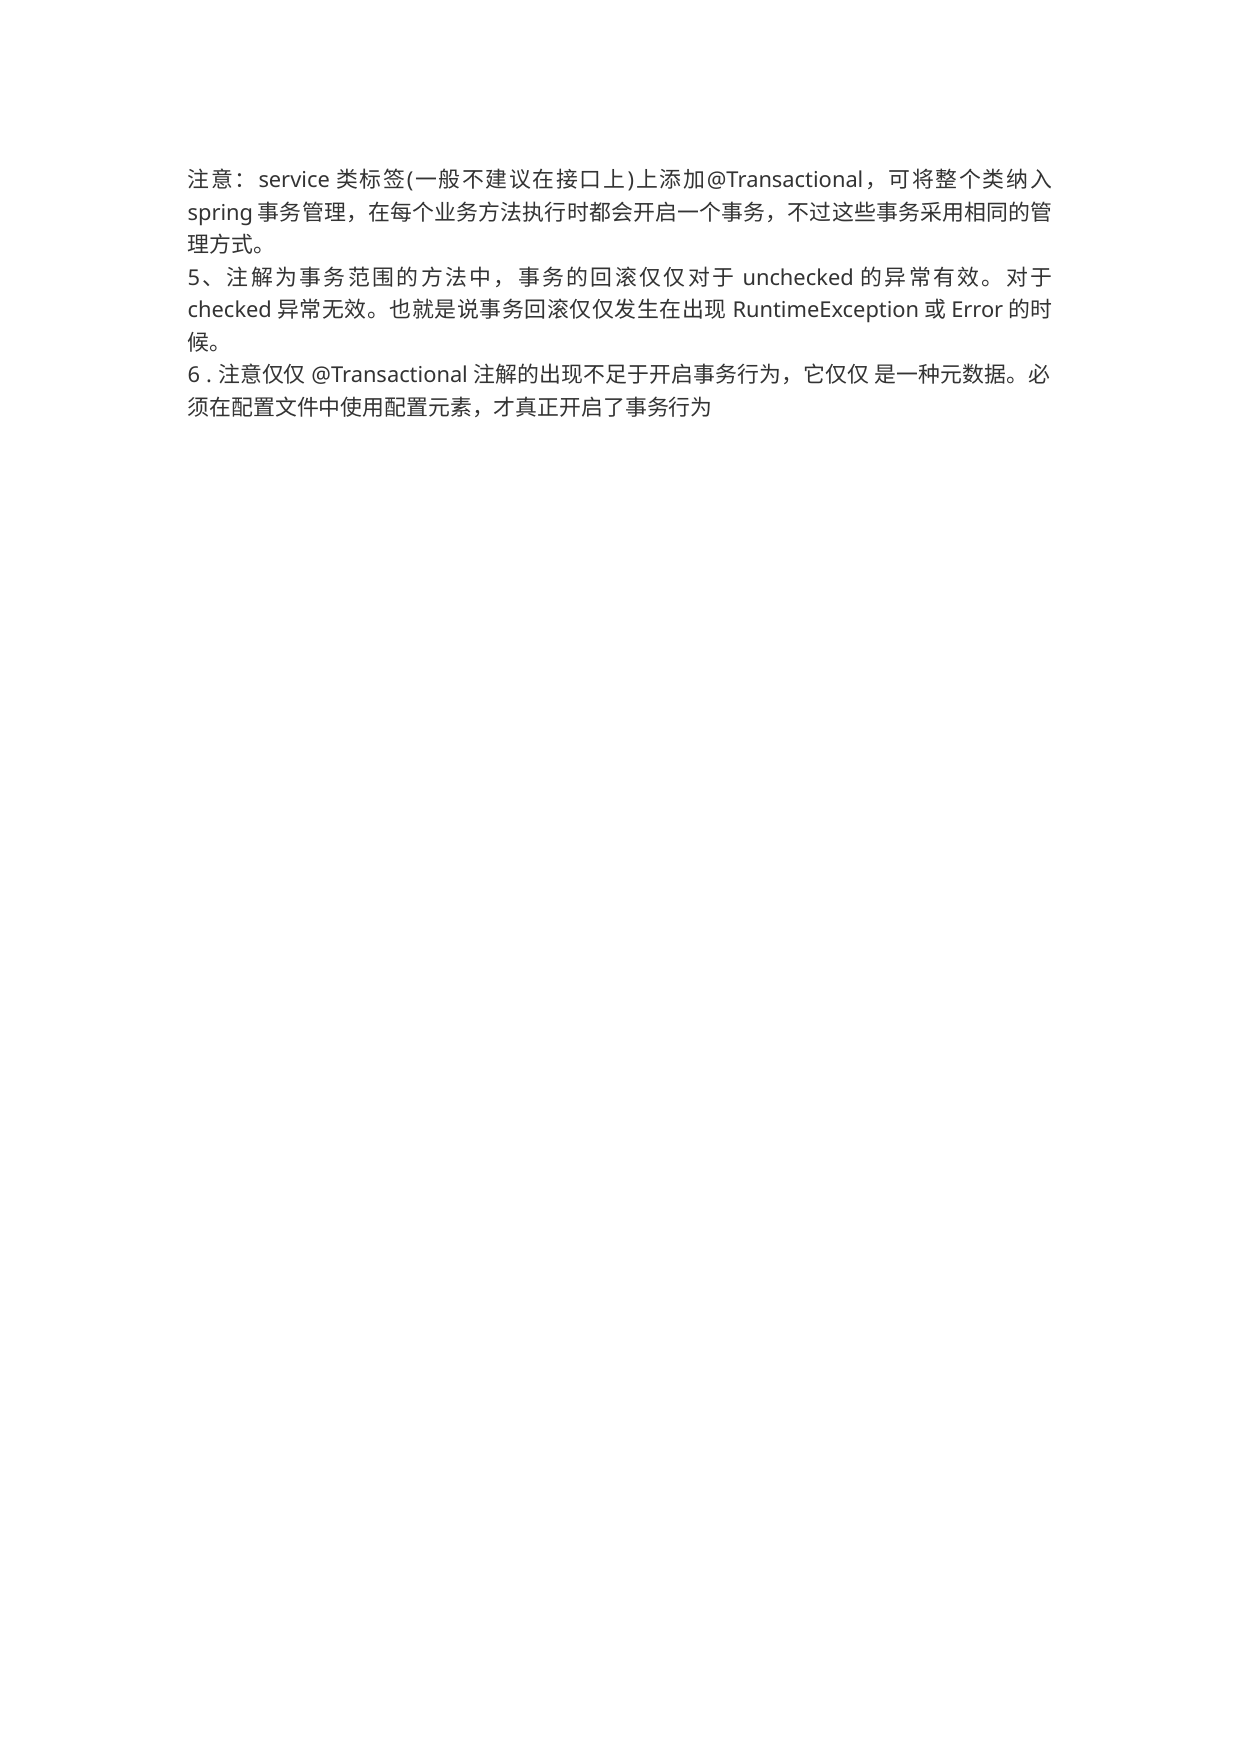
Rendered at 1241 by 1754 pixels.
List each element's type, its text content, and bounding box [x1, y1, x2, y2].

text 注意：service类标签(一般不建议在接口上)上添加@Transactional，可将整个类纳入spring事务管理，在每个业务方法执行时都会开启一个事务，不过这些事务采用相同的管理方式。 [187, 162, 1053, 259]
text 5、注解为事务范围的方法中，事务的回滚仅仅对于unchecked的异常有效。对于checked异常无效。也就是说事务回滚仅仅发生在出现RuntimeException或Error的时候。 [187, 259, 1053, 357]
text 6 . 注意仅仅 @Transactional 注解的出现不足于开启事务行为，它仅仅 是一种元数据。必须在配置文件中使用配置元素，才真正开启了事务行为 [187, 357, 1053, 422]
